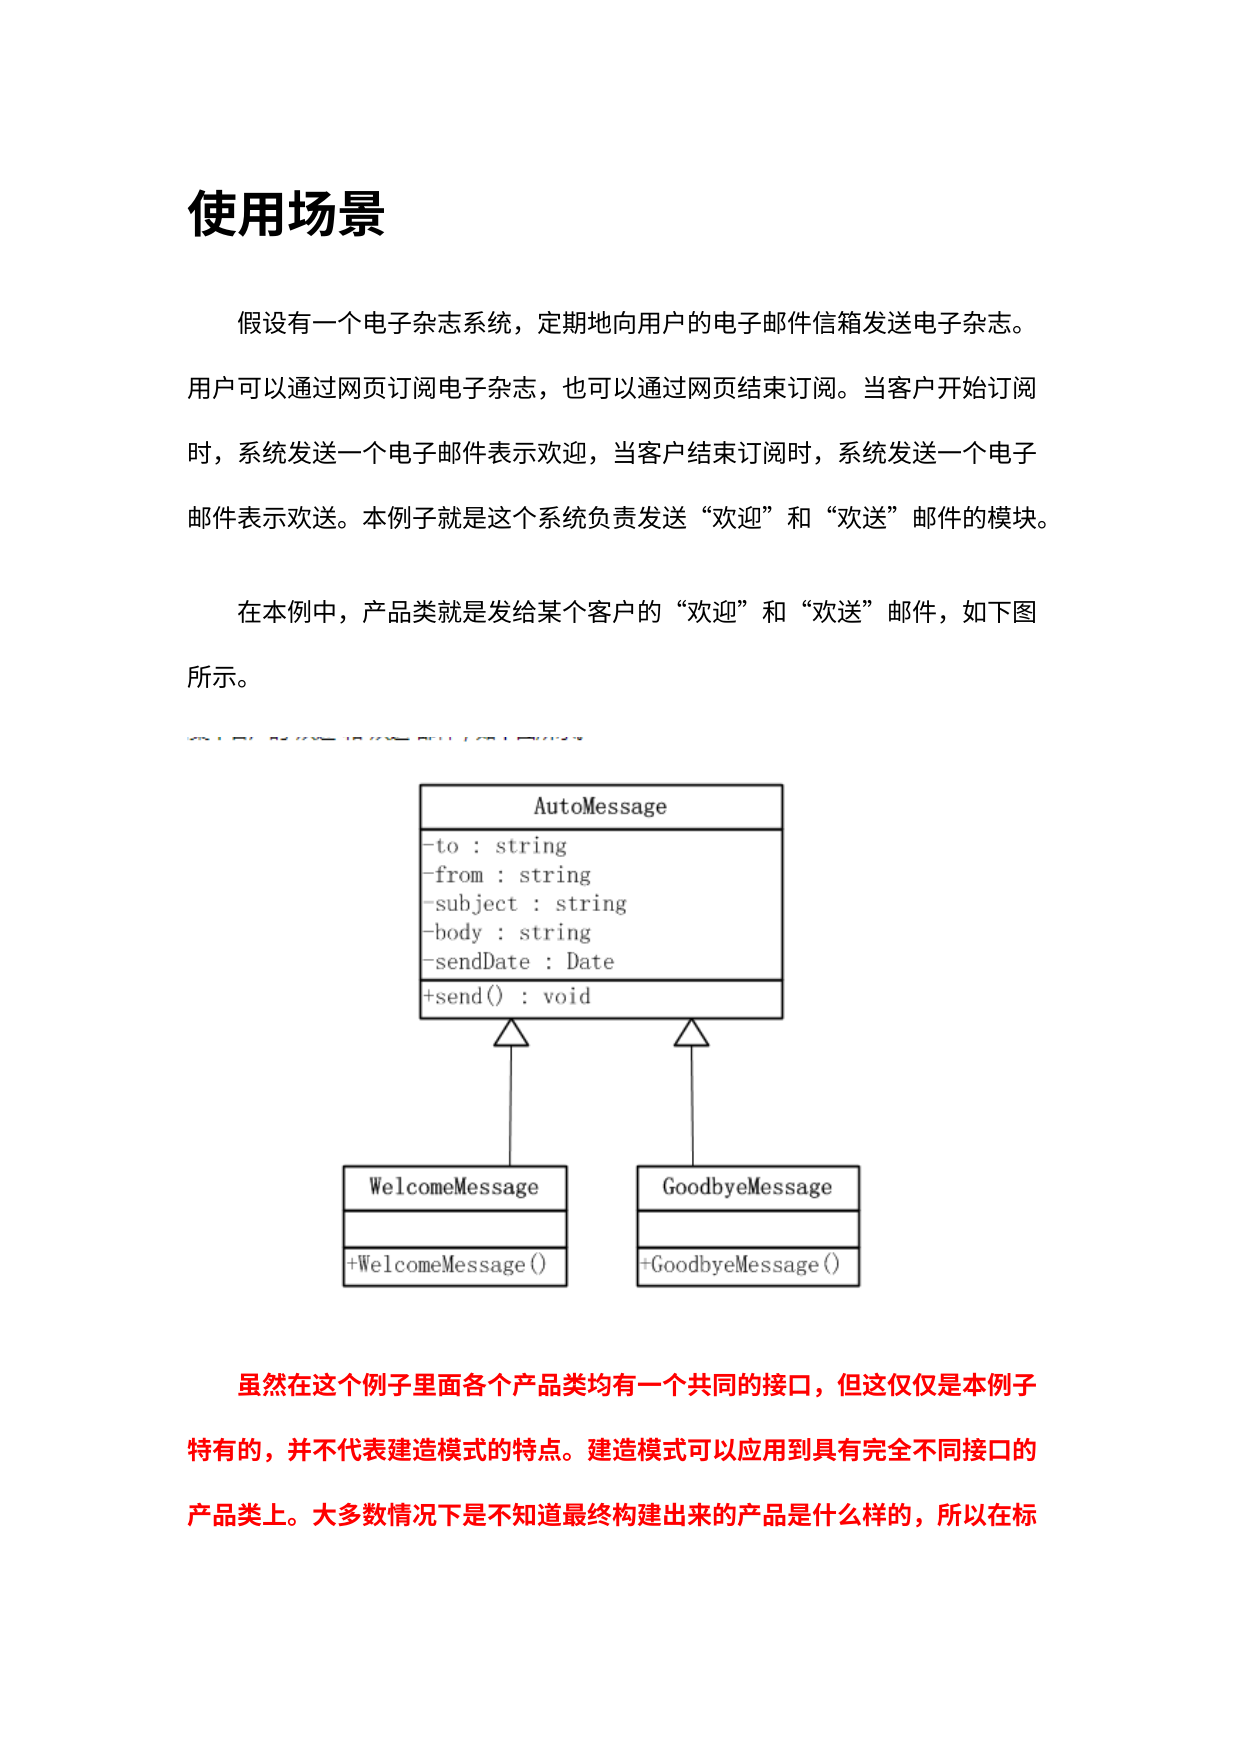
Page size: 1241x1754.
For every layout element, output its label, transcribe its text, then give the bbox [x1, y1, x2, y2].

text 假设有一个电子杂志系统，定期地向用户的电子邮件信箱发送电子杂志。用户可以通过网页订阅电子杂志，也可以通过网页结束订阅。当客户开始订阅时，系统发送一个电子邮件表示欢迎，当客户结束订阅时，系统发送一个电子邮件表示欢送。本例子就是这个系统负责发送“欢迎”和“欢送”邮件的模块。 [187, 289, 1053, 549]
picture [187, 737, 1053, 1308]
text 在本例中，产品类就是发给某个客户的“欢迎”和“欢送”邮件，如下图所示。 [187, 578, 1053, 708]
subtitle 使用场景 [187, 162, 1053, 259]
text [187, 1351, 1053, 1546]
